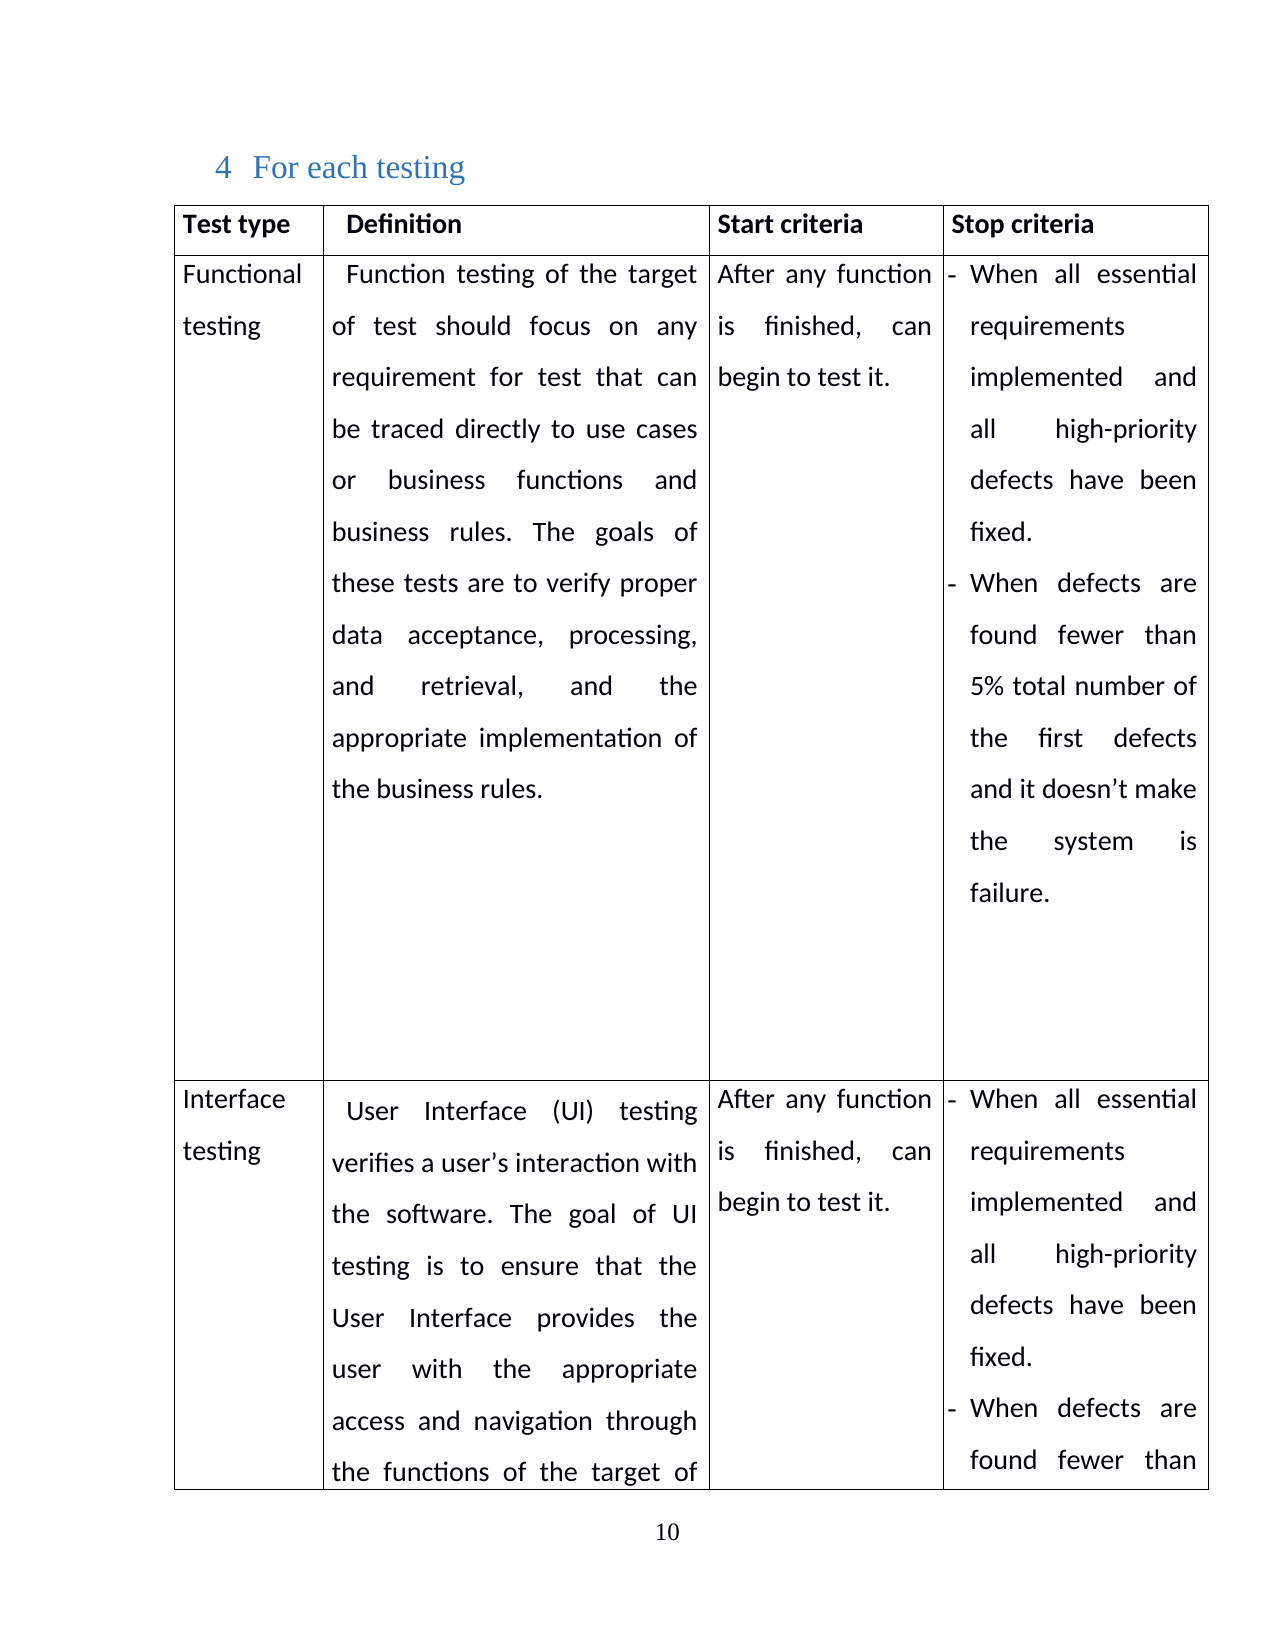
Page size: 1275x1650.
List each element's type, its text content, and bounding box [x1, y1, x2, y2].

subtitle For each testing [215, 148, 1157, 186]
table_header Start criteria [710, 206, 943, 255]
table_cell After any function is finished, can begin to test it. [710, 256, 943, 1080]
table_cell Functional testing [175, 256, 323, 1080]
table_cell Interface testing [175, 1081, 323, 1489]
table_header Definition [324, 206, 709, 255]
table_header Test type [175, 206, 323, 255]
table_cell After any function is finished, can begin to test it. [710, 1081, 943, 1489]
table_header Stop criteria [944, 206, 1208, 255]
